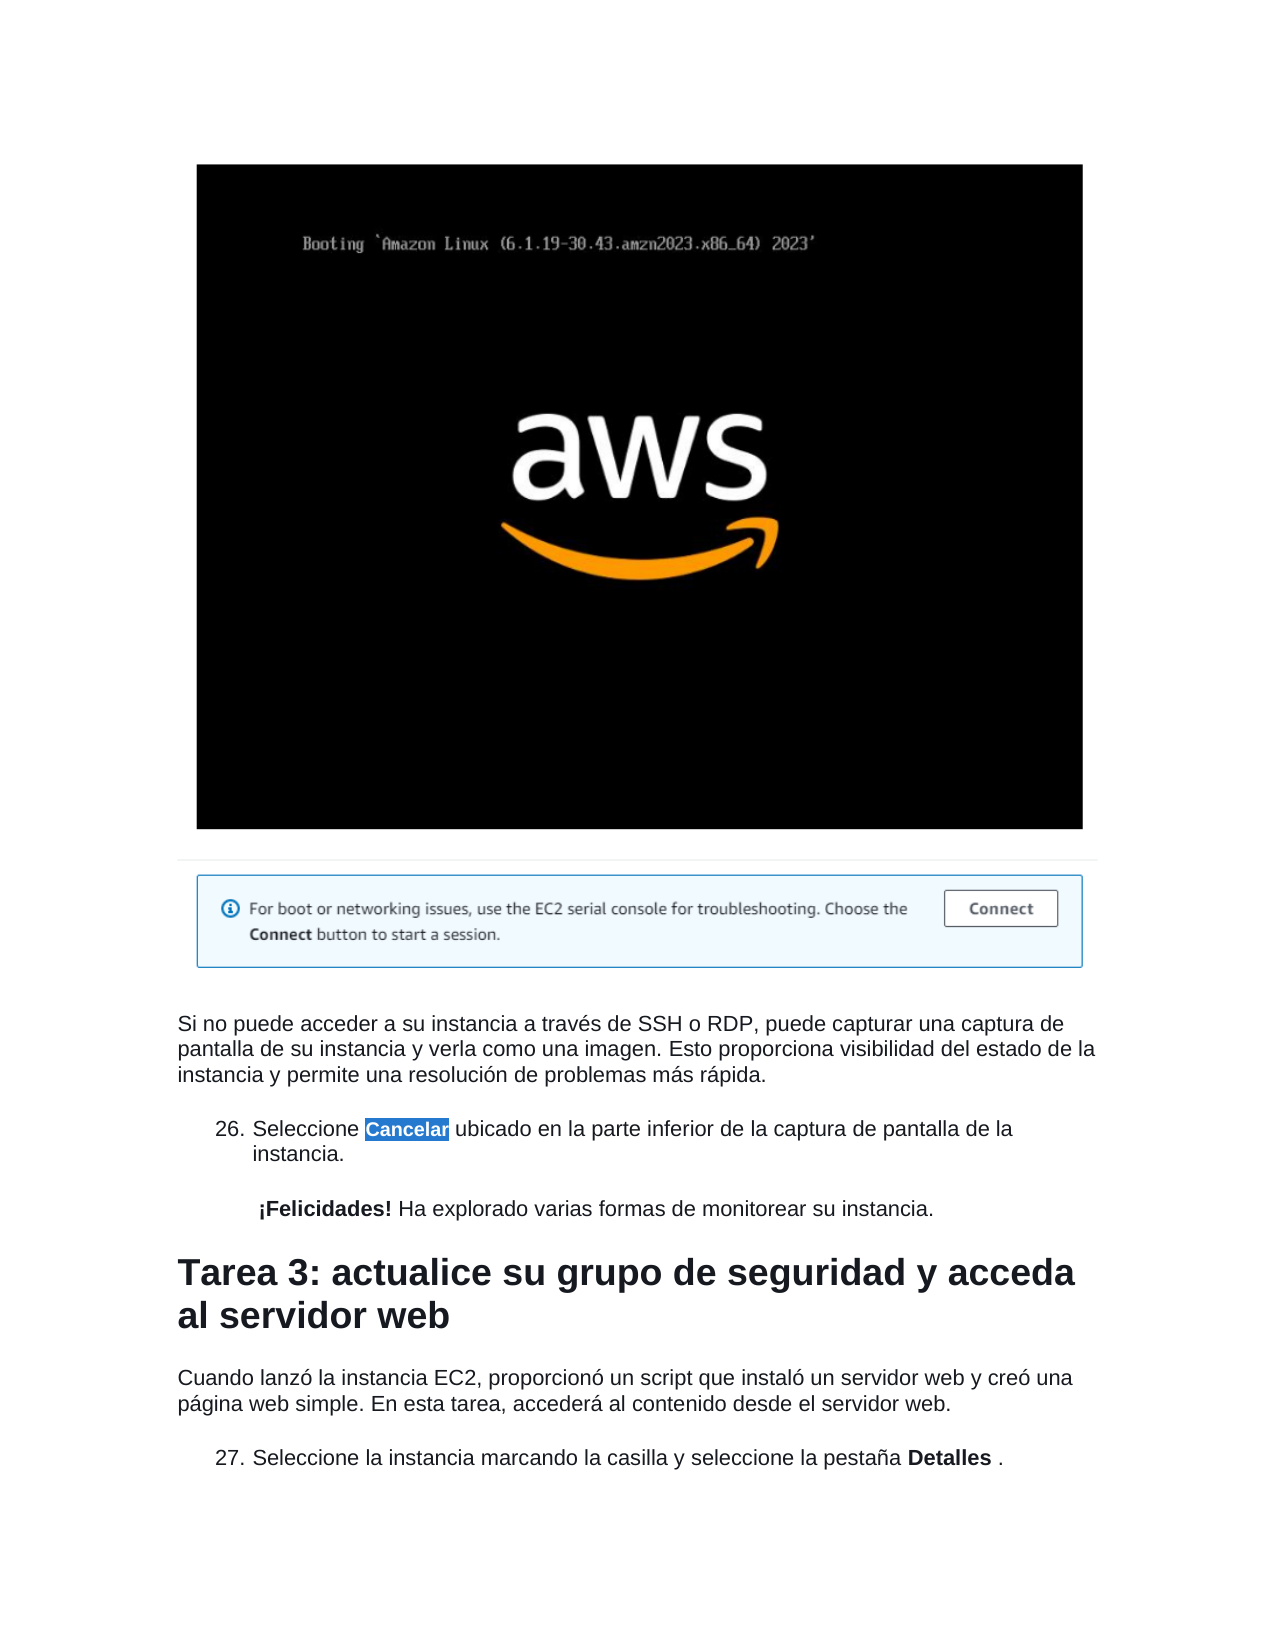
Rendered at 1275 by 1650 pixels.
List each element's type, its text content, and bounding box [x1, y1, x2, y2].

text Tarea 3: actualice su grupo de seguridad y acceda al servidor web [177, 1250, 1098, 1336]
text ¡Felicidades! Ha explorado varias formas de monitorear su instancia. [252, 1196, 1098, 1221]
list Seleccione la instancia marcando la casilla y seleccione la pestaña Detalles . [215, 1445, 1098, 1470]
picture [177, 147, 1098, 982]
text Si no puede acceder a su instancia a través de SSH o RDP, puede capturar una captura de pantalla de su instancia y verla como una imagen. Esto proporciona visibilidad del estado de la instancia y permite una resolución de problemas más rápida. [177, 1011, 1098, 1087]
text Cuando lanzó la instancia EC2, proporcionó un script que instaló un servidor web y creó una página web simple. En esta tarea, accederá al contenido desde el servidor web. [177, 1365, 1098, 1416]
list Seleccione Cancelar ubicado en la parte inferior de la captura de pantalla de la instancia. [215, 1116, 1098, 1166]
